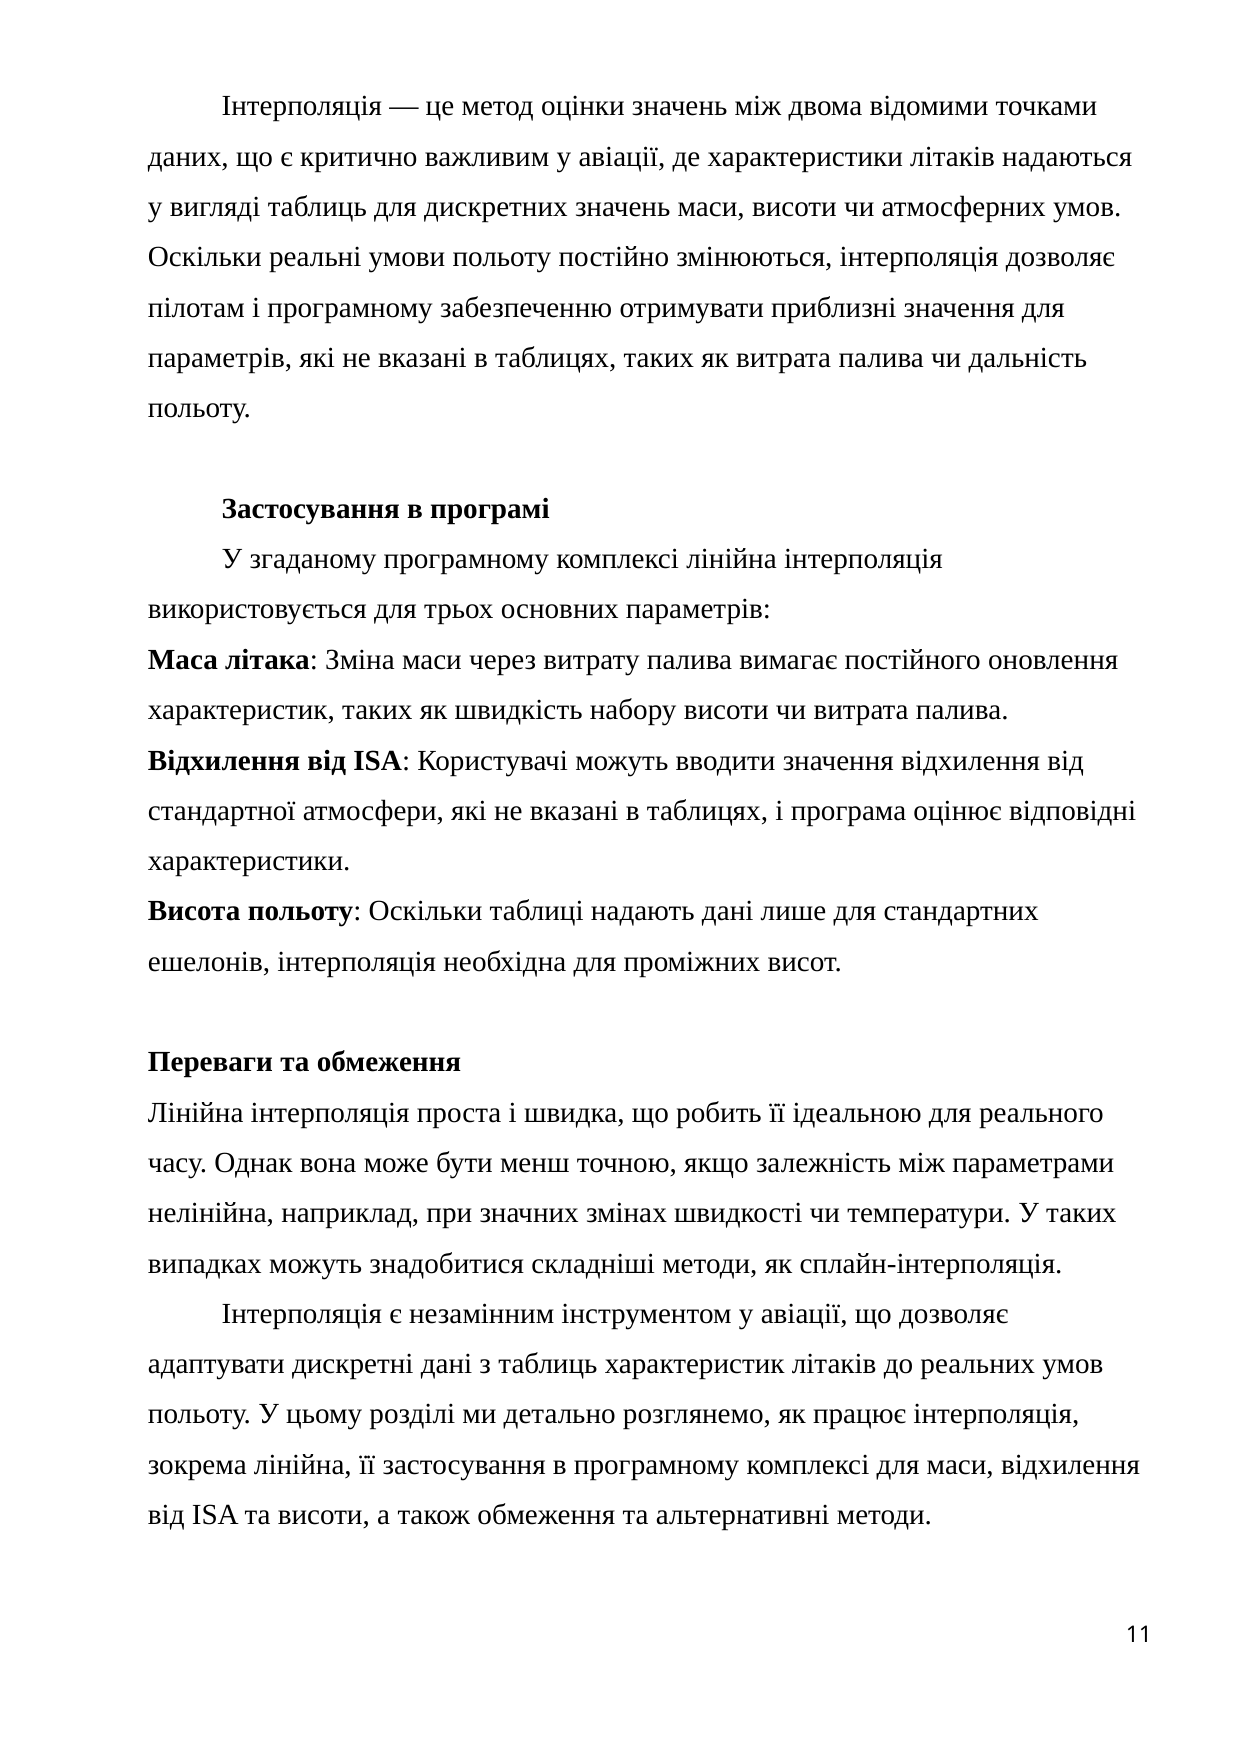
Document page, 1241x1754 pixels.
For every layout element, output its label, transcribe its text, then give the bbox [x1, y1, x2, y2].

text Застосування в програмі [148, 491, 1152, 524]
text Маса літака: Зміна маси через витрату палива вимагає постійного оновлення характеристик, таких як швидкість набору висоти чи витрата палива. [148, 642, 1152, 726]
text Відхилення від ISA: Користувачі можуть вводити значення відхилення від стандартної атмосфери, які не вказані в таблицях, і програма оцінює відповідні характеристики. [148, 743, 1152, 877]
text Інтерполяція є незамінним інструментом у авіації, що дозволяє адаптувати дискретні дані з таблиць характеристик літаків до реальних умов польоту. У цьому розділі ми детально розглянемо, як працює інтерполяція, зокрема лінійна, її застосування в програмному комплексі для маси, відхилення від ISA та висоти, а також обмеження та альтернативні методи. [148, 1296, 1152, 1531]
text Лінійна інтерполяція проста і швидка, що робить її ідеальною для реального часу. Однак вона може бути менш точною, якщо залежність між параметрами нелінійна, наприклад, при значних змінах швидкості чи температури. У таких випадках можуть знадобитися складніші методи, як сплайн-інтерполяція. [148, 1095, 1152, 1279]
text Переваги та обмеження [148, 1044, 1152, 1078]
text Висота польоту: Оскільки таблиці надають дані лише для стандартних ешелонів, інтерполяція необхідна для проміжних висот. [148, 893, 1152, 977]
text У згаданому програмному комплексі лінійна інтерполяція використовується для трьох основних параметрів: [148, 541, 1152, 625]
